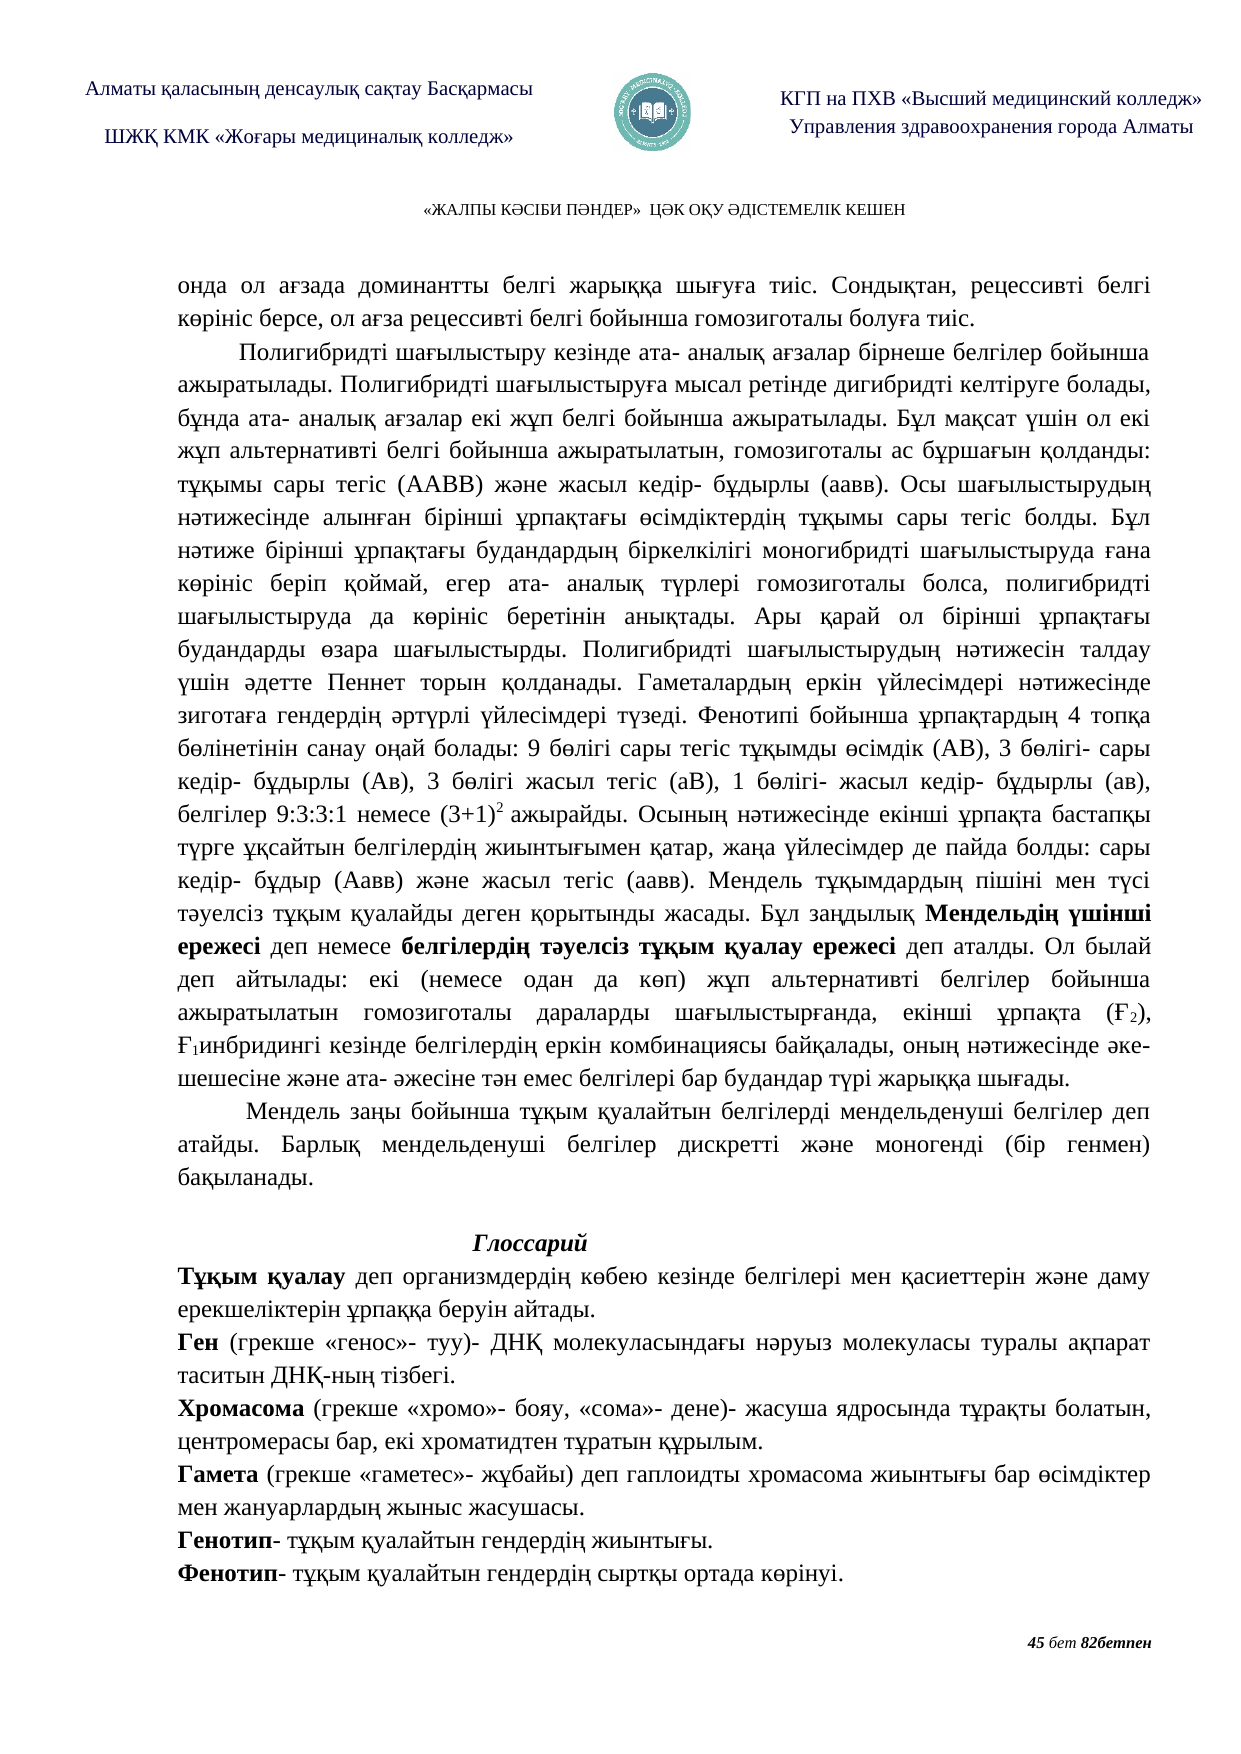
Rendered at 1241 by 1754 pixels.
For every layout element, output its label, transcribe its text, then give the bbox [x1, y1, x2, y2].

text Фенотип- тұқым қуалайтын гендердің сыртқы ортада көрінуі. [177, 1558, 1152, 1587]
text Хромасома (грекше «хромо»- бояу, «сома»- дене)- жасуша ядросында тұрақты болатын, центромерасы бар, екі хроматидтен тұратын құрылым. [177, 1393, 1152, 1455]
text Полигибридті шағылыстыру кезінде ата- аналық ағзалар бірнеше белгілер бойынша ажыратылады. Полигибридті шағылыстыруға мысал ретінде дигибридті келтіруге болады, бұнда ата- аналық ағзалар екі жұп белгі бойынша ажыратылады. Бұл мақсат үшін ол екі жұп альтернативті белгі бойынша ажыратылатын, гомозиготалы ас бұршағын қолданды: тұқымы сары тегіс (ААВВ) және жасыл кедір- бұдырлы (аавв). Осы шағылыстырудың нәтижесінде алынған бірінші ұрпақтағы өсімдіктердің тұқымы сары тегіс болды. Бұл нәтиже бірінші ұрпақтағы будандардың біркелкілігі моногибридті шағылыстыруда ғана көрініс беріп қоймай, егер ата- аналық түрлері гомозиготалы болса, полигибридті шағылыстыруда да көрініс беретінін анықтады. Ары қарай ол бірінші ұрпақтағы будандарды өзара шағылыстырды. Полигибридті шағылыстырудың нәтижесін талдау үшін әдетте Пеннет торын қолданады. Гаметалардың еркін үйлесімдері нәтижесінде зиготаға гендердің әртүрлі үйлесімдері түзеді. Фенотипі бойынша ұрпақтардың 4 топқа бөлінетінін санау оңай болады: 9 бөлігі сары тегіс тұқымды өсімдік (АВ), 3 бөлігі- сары кедір- бұдырлы (Ав), 3 бөлігі жасыл тегіс (аВ), 1 бөлігі- жасыл кедір- бұдырлы (ав), белгілер 9:3:3:1 немесе (3+1)2 ажырайды. Осының нәтижесінде екінші ұрпақта бастапқы түрге ұқсайтын белгілердің жиынтығымен қатар, жаңа үйлесімдер де пайда болды: сары кедір- бұдыр (Аавв) және жасыл тегіс (аавв). Мендель тұқымдардың пішіні мен түсі тәуелсіз тұқым қуалайды деген қорытынды жасады. Бұл заңдылық Мендельдің үшінші ережесі деп немесе белгілердің тәуелсіз тұқым қуалау ережесі деп аталды. Ол былай деп айтылады: екі (немесе одан да көп) жұп альтернативті белгілер бойынша ажыратылатын гомозиготалы дараларды шағылыстырғанда, екінші ұрпақта (Ғ2), Ғ1инбридингі кезінде белгілердің еркін комбинациясы байқалады, оның нәтижесінде әке- шешесіне және ата- әжесіне тән емес белгілері бар будандар түрі жарыққа шығады. [177, 337, 1152, 1092]
text Глоссарий [436, 1228, 1152, 1257]
text Мендель заңы бойынша тұқым қуалайтын белгілерді мендельденуші белгілер деп атайды. Барлық мендельденуші белгілер дискретті және моногенді (бір генмен) бақыланады. [177, 1096, 1152, 1191]
text Генотип- тұқым қуалайтын гендердің жиынтығы. [177, 1525, 1152, 1554]
picture [614, 73, 691, 151]
text Гамета (грекше «гаметес»- жұбайы) деп гаплоидты хромасома жиынтығы бар өсімдіктер мен жануарлардың жыныс жасушасы. [177, 1459, 1152, 1521]
text Тұқым қуалау деп организмдердің көбею кезінде белгілері мен қасиеттерін және даму ерекшеліктерін ұрпаққа беруін айтады. [177, 1261, 1152, 1323]
text Ген (грекше «генос»- туу)- ДНҚ молекуласындағы нәруыз молекуласы туралы ақпарат таситын ДНҚ-ның тізбегі. [177, 1327, 1152, 1389]
